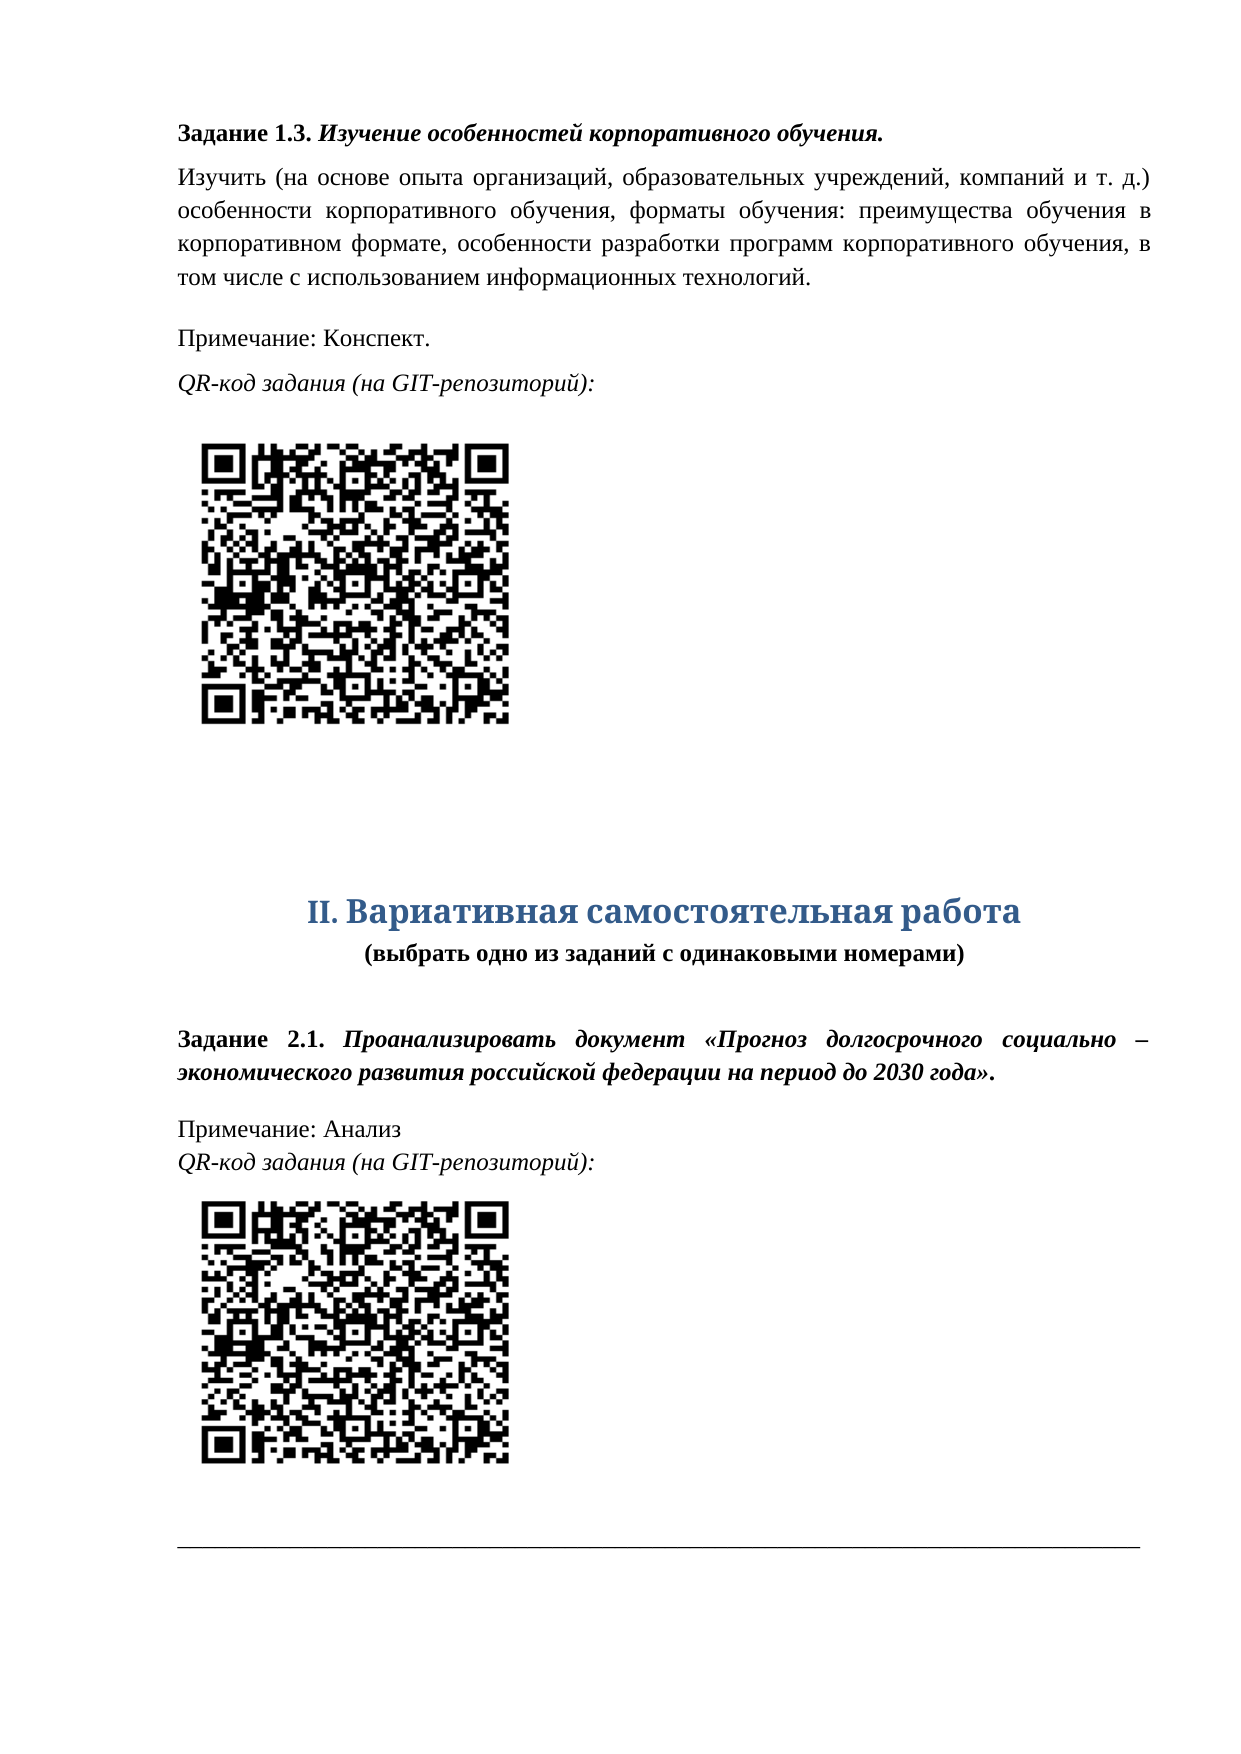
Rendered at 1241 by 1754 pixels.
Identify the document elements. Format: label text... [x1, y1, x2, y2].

text Задание 2.1. Проанализировать документ «Прогноз долгосрочного социально – экономического развития российской федерации на период до 2030 года». [177, 1024, 1152, 1086]
text _____________________________________________________________________________ [177, 1522, 1152, 1551]
text (выбрать одно из заданий с одинаковыми номерами) [177, 938, 1152, 967]
text QR-код задания (на GIT-репозиторий): [177, 368, 1152, 396]
text Примечание: Анализ [177, 1114, 1152, 1143]
text Задание 1.3. Изучение особенностей корпоративного обучения. [177, 118, 1152, 147]
text Изучить (на основе опыта организаций, образовательных учреждений, компаний и т. д.) особенности корпоративного обучения, форматы обучения: преимущества обучения в корпоративном формате, особенности разработки программ корпоративного обучения, в том числе с использованием информационных технологий. [177, 162, 1152, 290]
text Примечание: Конспект. [177, 323, 1152, 352]
subtitle II. Вариативная самостоятельная работа [177, 894, 1152, 932]
text QR-код задания (на GIT-репозиторий): [88, 1147, 1152, 1176]
picture [177, 1180, 534, 1485]
picture [177, 421, 534, 747]
